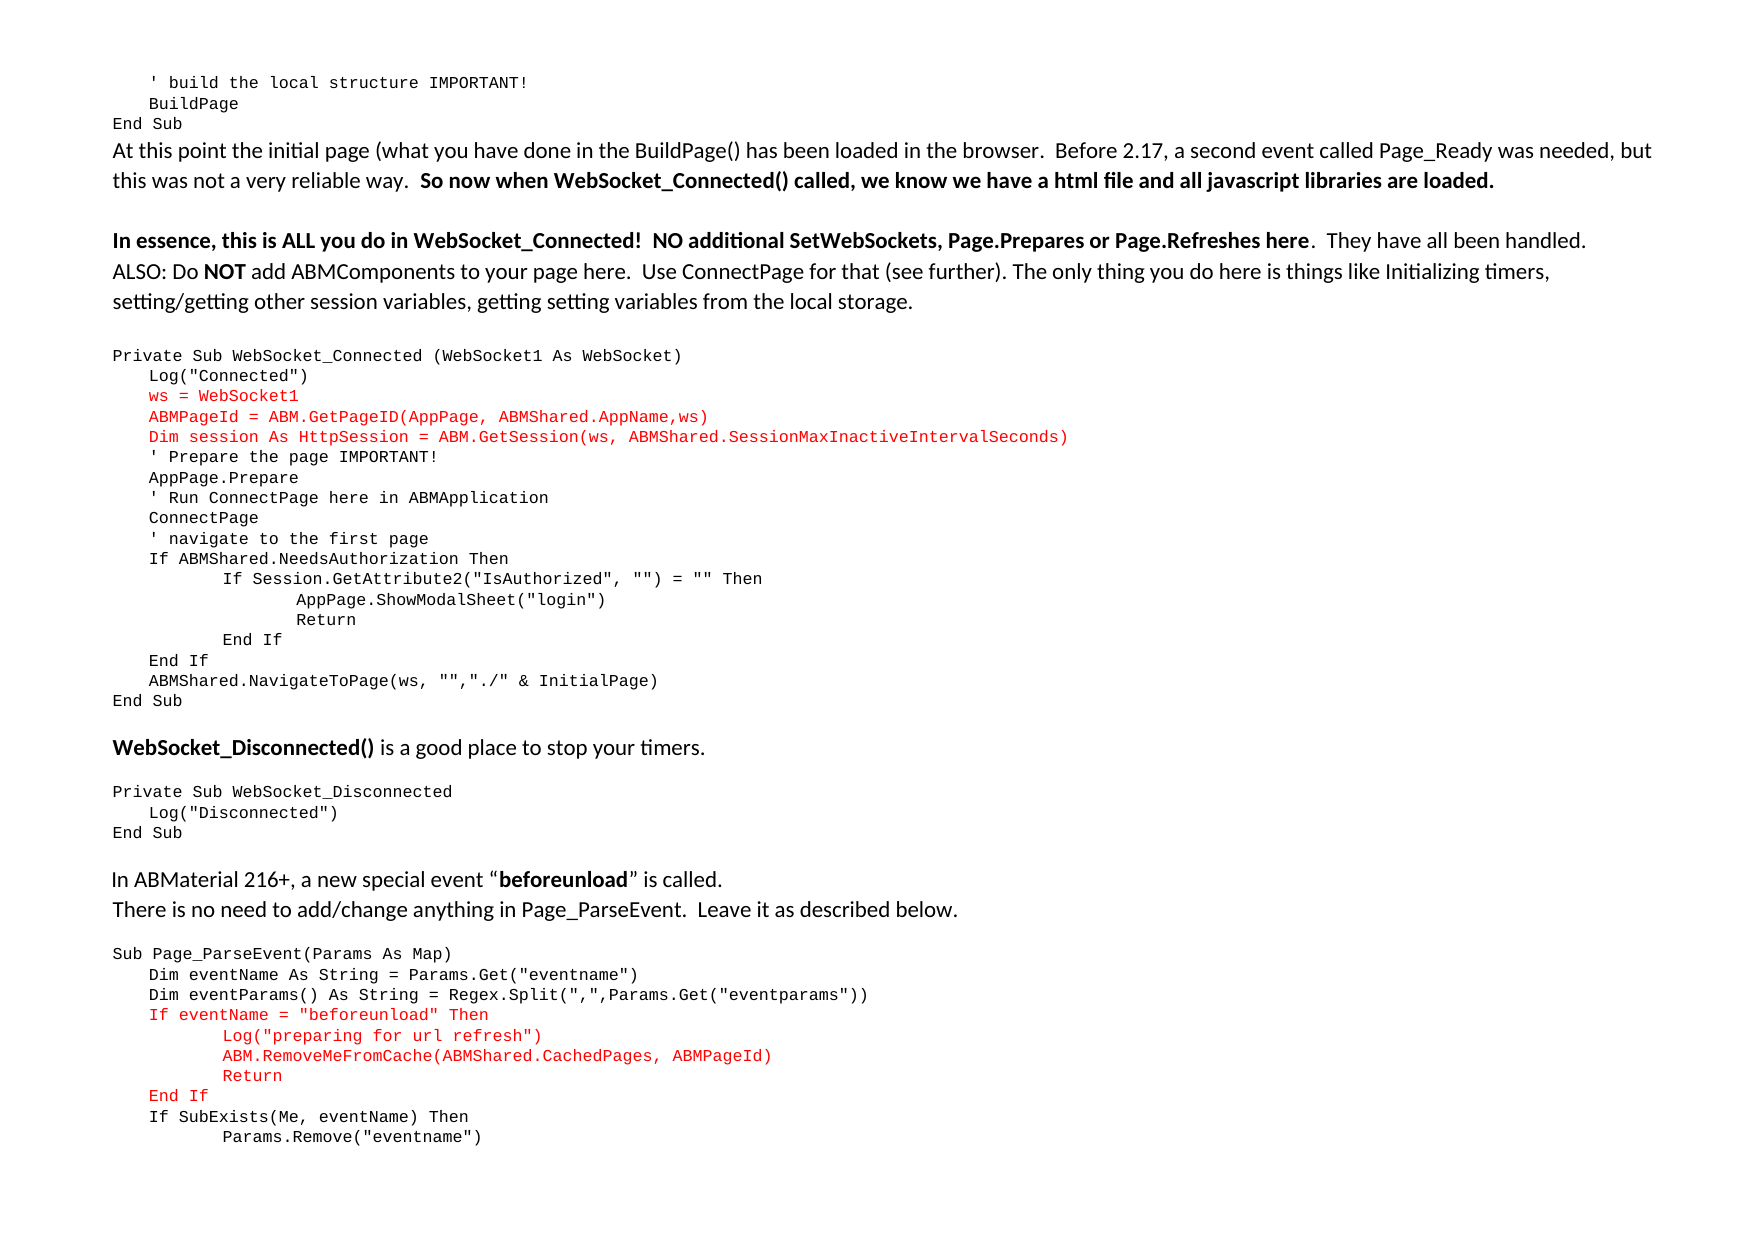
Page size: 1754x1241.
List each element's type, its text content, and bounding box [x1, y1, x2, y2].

text If ABMShared.NeedsAuthorization Then [112, 551, 1679, 569]
text If Session.GetAttribute2("IsAuthorized", "") = "" Then [112, 571, 1679, 590]
text In ABMaterial 216+, a new special event “beforeunload” is called. [75, 865, 1679, 893]
text At this point the initial page (what you have done in the BuildPage() has been loaded in the browser. Before 2.17, a second event called Page_Ready was needed, but this was not a very reliable way. So now when WebSocket_Connected() called, we know we have a html file and all javascript libraries are loaded. [112, 136, 1679, 194]
text ' build the local structure IMPORTANT! [112, 75, 1679, 94]
text WebSocket_Disconnected() is a good place to stop your timers. [112, 733, 1679, 761]
text ' navigate to the first page [112, 530, 1679, 549]
text Sub Page_ParseEvent(Params As Map) [112, 946, 1679, 965]
text Dim session As HttpSession = ABM.GetSession(ws, ABMShared.SessionMaxInactiveIntervalSeconds) [112, 429, 1679, 447]
text ALSO: Do NOT add ABMComponents to your page here. Use ConnectPage for that (see further). The only thing you do here is things like Initializing timers, setting/getting other session variables, getting setting variables from the local storage. [112, 257, 1679, 315]
text Params.Remove("eventname") [112, 1129, 1679, 1147]
text BuildPage [112, 95, 1679, 114]
text End If [112, 1088, 1679, 1107]
text Log("preparing for url refresh") [112, 1027, 1679, 1046]
text End If [112, 652, 1679, 671]
text There is no need to add/change anything in Page_ParseEvent. Leave it as described below. [75, 895, 1679, 923]
text End Sub [112, 693, 1679, 712]
text ' Prepare the page IMPORTANT! [112, 449, 1679, 468]
text Log("Connected") [112, 368, 1679, 387]
text ConnectPage [112, 510, 1679, 529]
text Private Sub WebSocket_Disconnected [112, 784, 1679, 803]
text If SubExists(Me, eventName) Then [112, 1108, 1679, 1127]
text End Sub [112, 116, 1679, 134]
text Dim eventName As String = Params.Get("eventname") [112, 966, 1679, 985]
text Log("Disconnected") [112, 804, 1679, 823]
text AppPage.Prepare [112, 469, 1679, 488]
text Private Sub WebSocket_Connected (WebSocket1 As WebSocket) [112, 347, 1679, 366]
text Return [112, 611, 1679, 630]
text End If [112, 632, 1679, 651]
text AppPage.ShowModalSheet("login") [112, 591, 1679, 610]
text Dim eventParams() As String = Regex.Split(",",Params.Get("eventparams")) [112, 986, 1679, 1005]
text ws = WebSocket1 [112, 388, 1679, 407]
text ABM.RemoveMeFromCache(ABMShared.CachedPages, ABMPageId) [112, 1047, 1679, 1066]
text Return [112, 1068, 1679, 1087]
text If eventName = "beforeunload" Then [112, 1007, 1679, 1026]
text End Sub [112, 824, 1679, 843]
text ' Run ConnectPage here in ABMApplication [112, 489, 1679, 508]
text ABMPageId = ABM.GetPageID(AppPage, ABMShared.AppName,ws) [112, 408, 1679, 427]
text ABMShared.NavigateToPage(ws, "","./" & InitialPage) [112, 672, 1679, 691]
text In essence, this is ALL you do in WebSocket_Connected! NO additional SetWebSockets, Page.Prepares or Page.Refreshes here. They have all been handled. [112, 227, 1679, 254]
